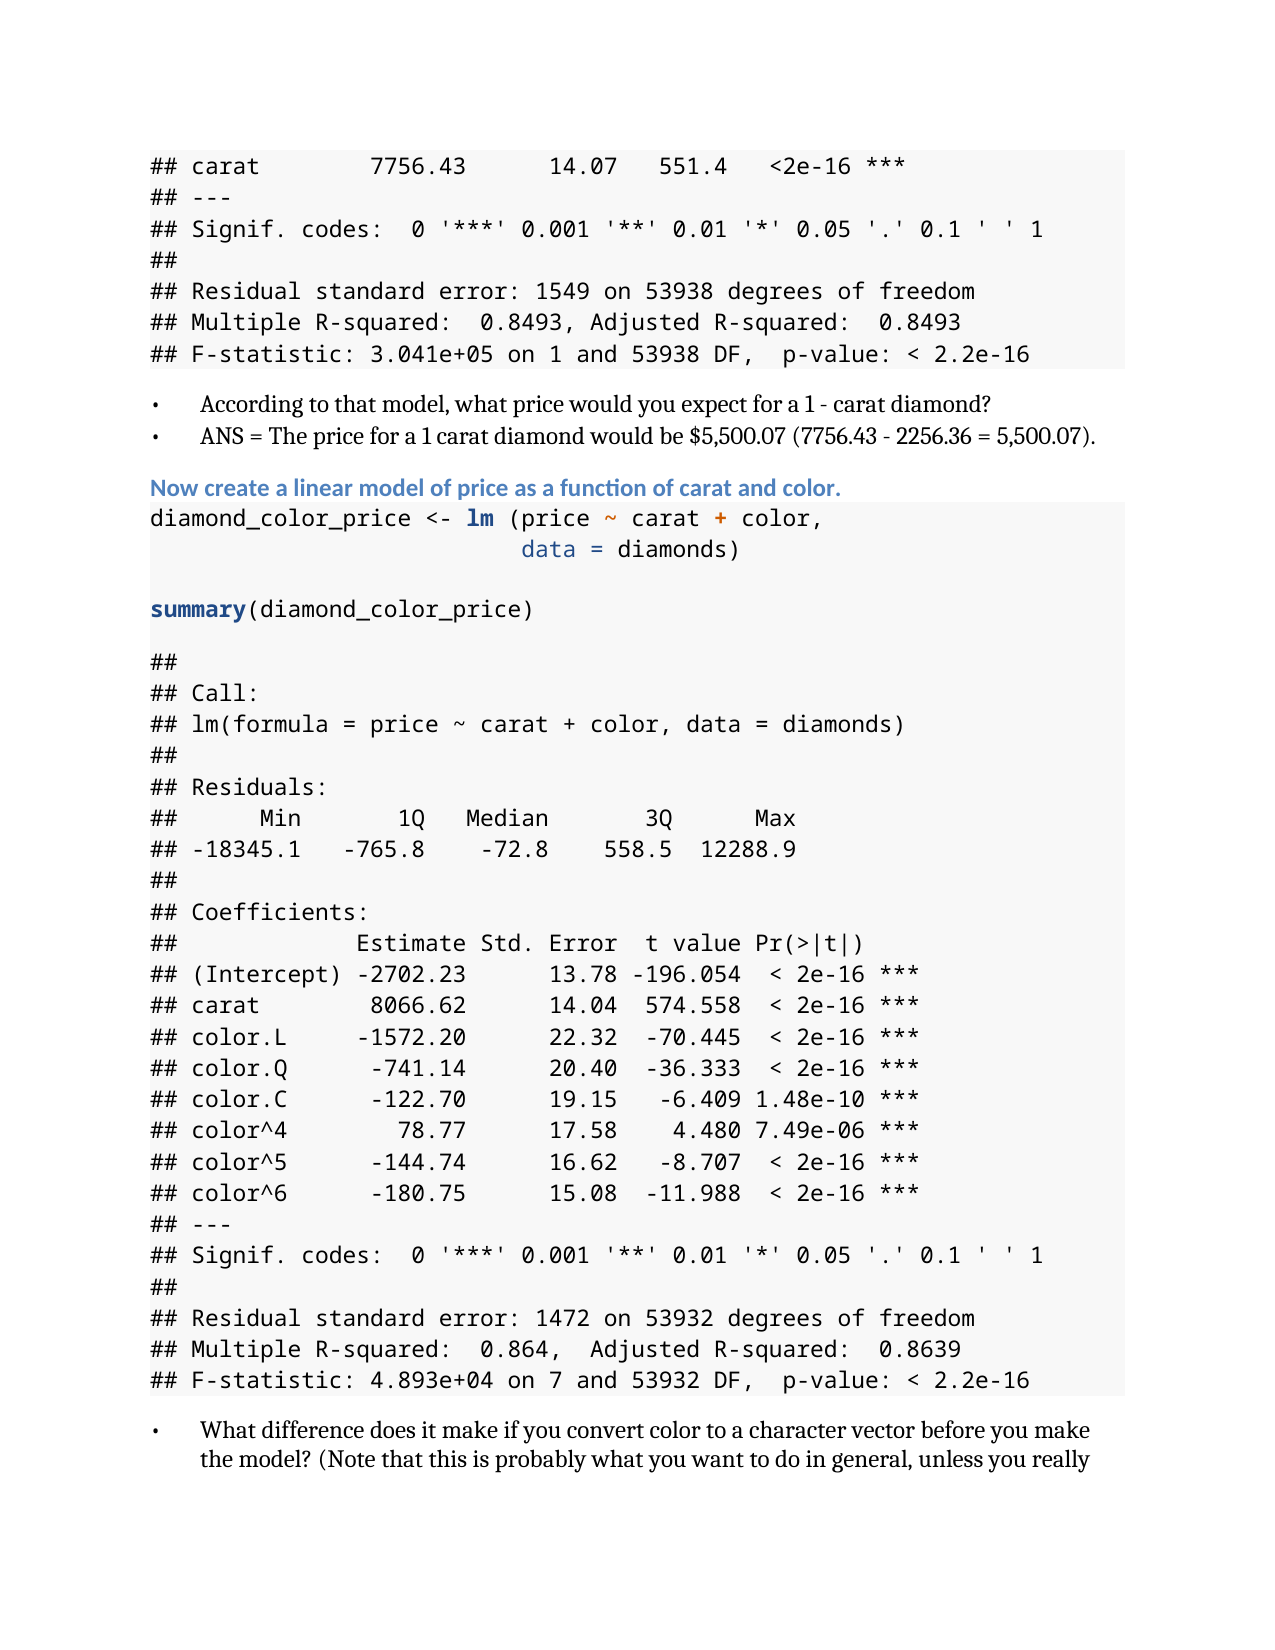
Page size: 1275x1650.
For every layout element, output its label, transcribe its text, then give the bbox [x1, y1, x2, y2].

text ## ## Call: ## lm(formula = price ~ carat + color, data = diamonds) ## ## Residuals: ## Min 1Q Median 3Q Max ## -18345.1 -765.8 -72.8 558.5 12288.9 ## ## Coefficients: ## Estimate Std. Error t value Pr(>|t|) ## (Intercept) -2702.23 13.78 -196.054 < 2e-16 *** ## carat 8066.62 14.04 574.558 < 2e-16 *** ## color.L -1572.20 22.32 -70.445 < 2e-16 *** ## color.Q -741.14 20.40 -36.333 < 2e-16 *** ## color.C -122.70 19.15 -6.409 1.48e-10 *** ## color^4 78.77 17.58 4.480 7.49e-06 *** ## color^5 -144.74 16.62 -8.707 < 2e-16 *** ## color^6 -180.75 15.08 -11.988 < 2e-16 *** ## --- ## Signif. codes: 0 '***' 0.001 '**' 0.01 '*' 0.05 '.' 0.1 ' ' 1 ## ## Residual standard error: 1472 on 53932 degrees of freedom ## Multiple R-squared: 0.864, Adjusted R-squared: 0.8639 ## F-statistic: 4.893e+04 on 7 and 53932 DF, p-value: < 2.2e-16 [150, 646, 1125, 1396]
list According to that model, what price would you expect for a 1 - carat diamond? [150, 389, 1125, 418]
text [150, 150, 1125, 369]
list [150, 1416, 1125, 1474]
list ANS = The price for a 1 carat diamond would be $5,500.07 (7756.43 - 2256.36 = 5,500.07). [150, 422, 1125, 451]
text diamond_color_price <- lm (price ~ carat + color, data = diamonds) summary(diamond_color_price) [150, 502, 1125, 625]
subtitle Now create a linear model of price as a function of carat and color. [150, 472, 1125, 502]
